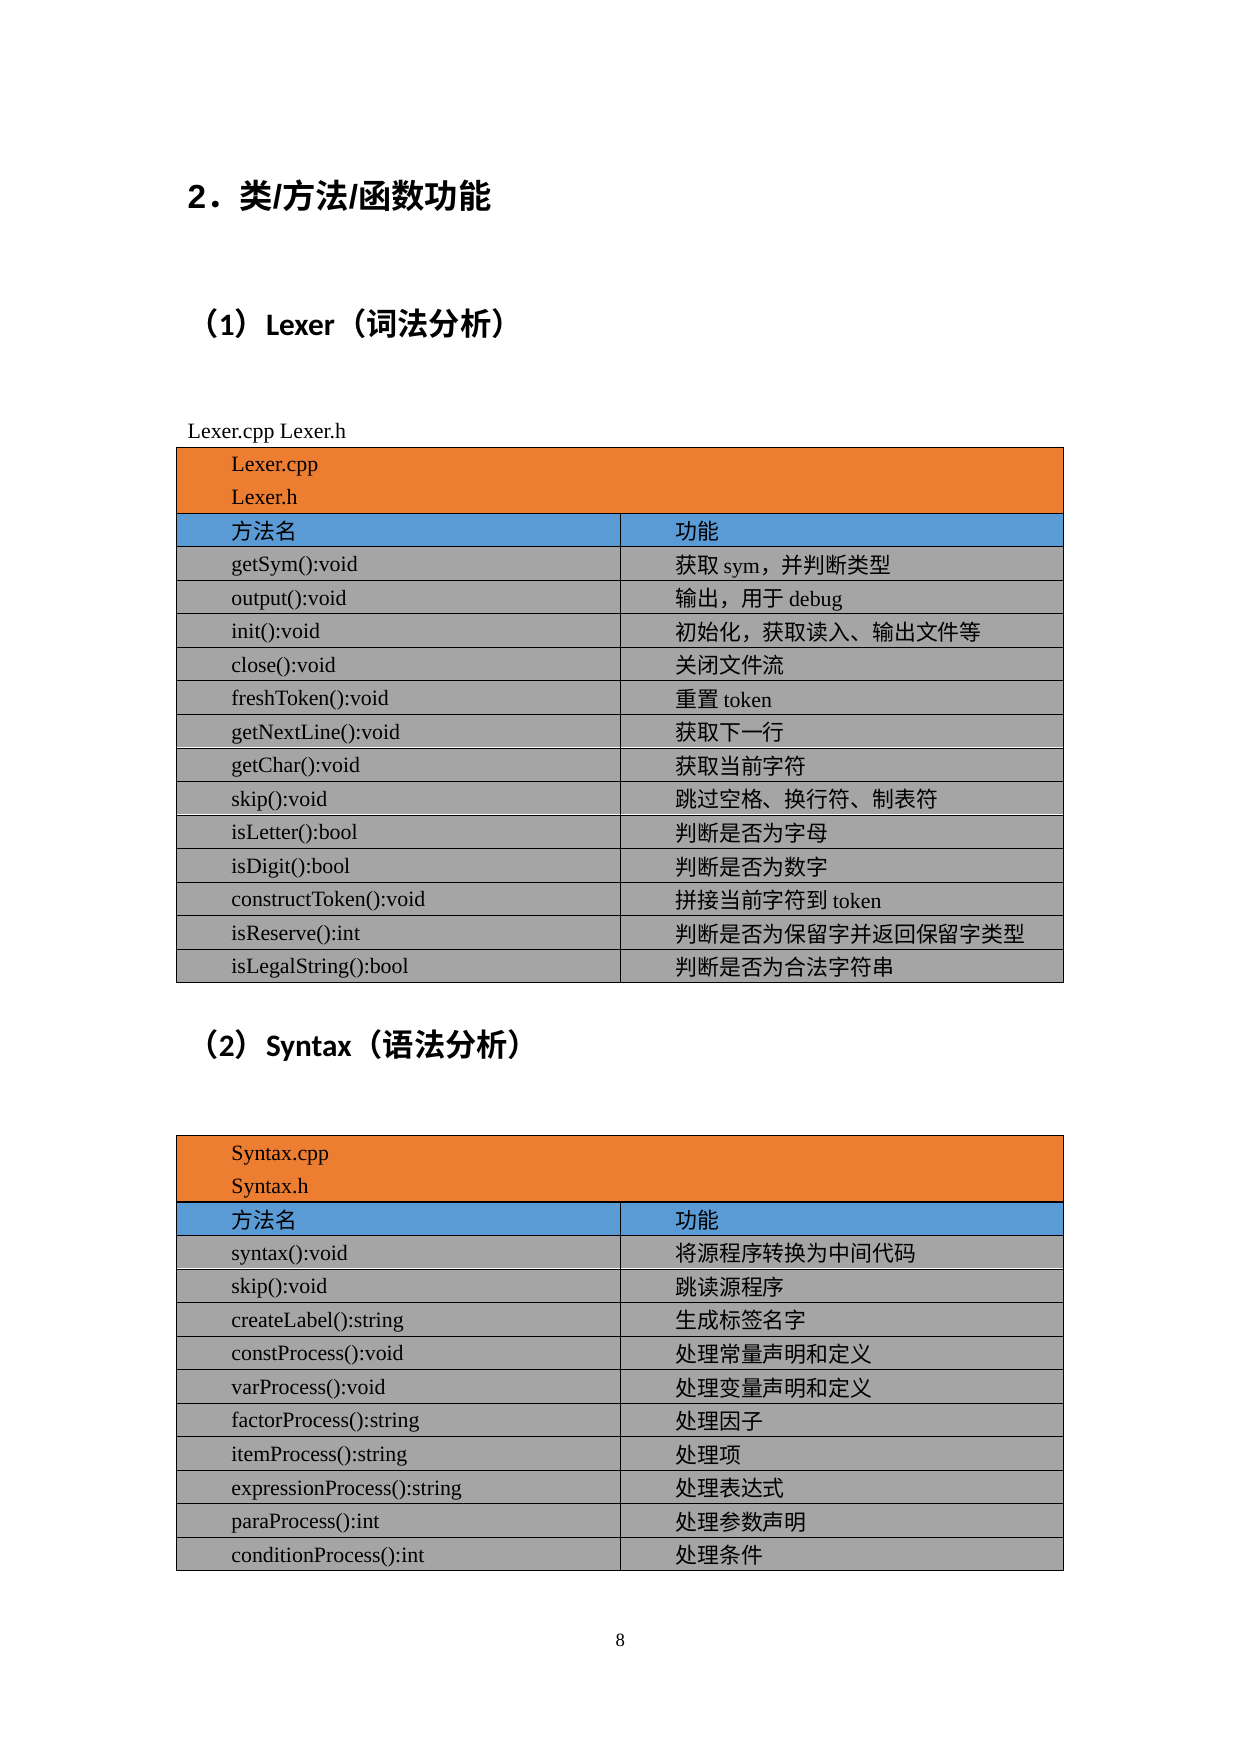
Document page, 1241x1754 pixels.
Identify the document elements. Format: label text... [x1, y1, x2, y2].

table_cell output():void [177, 581, 620, 613]
table_cell factorProcess():string [177, 1404, 620, 1436]
table_cell 处理表达式 [621, 1471, 1063, 1503]
table_cell 获取下一行 [621, 715, 1063, 747]
subtitle Syntax（语法分析） [187, 1010, 1053, 1075]
table_cell 将源程序转换为中间代码 [621, 1236, 1063, 1268]
table_cell 处理变量声明和定义 [621, 1370, 1063, 1403]
table_cell isLegalString():bool [177, 950, 620, 982]
table_cell 方法名 [177, 514, 620, 546]
table_cell 判断是否为字母 [621, 816, 1063, 848]
table_cell 重置token [621, 681, 1063, 714]
table_cell init():void [177, 614, 620, 647]
table_cell conditionProcess():int [177, 1538, 620, 1570]
table_cell getSym():void [177, 547, 620, 580]
table_cell isDigit():bool [177, 849, 620, 882]
table_cell itemProcess():string [177, 1437, 620, 1470]
table_cell getChar():void [177, 749, 620, 781]
table_cell 处理常量声明和定义 [621, 1337, 1063, 1369]
table_cell 方法名 [177, 1203, 620, 1235]
table_header Lexer.cpp Lexer.h [177, 448, 1063, 513]
table_cell 判断是否为合法字符串 [621, 950, 1063, 982]
table_cell freshToken():void [177, 681, 620, 714]
table_cell 处理条件 [621, 1538, 1063, 1570]
table_cell createLabel():string [177, 1303, 620, 1336]
subtitle 2．类/方法/函数功能 [187, 162, 1053, 227]
table_cell 输出，用于debug [621, 581, 1063, 613]
table_cell 处理因子 [621, 1404, 1063, 1436]
table_cell 生成标签名字 [621, 1303, 1063, 1336]
table_cell paraProcess():int [177, 1504, 620, 1537]
table_cell 关闭文件流 [621, 648, 1063, 680]
table_header Syntax.cpp Syntax.h [177, 1136, 1063, 1201]
table_cell varProcess():void [177, 1370, 620, 1403]
table_cell 处理项 [621, 1437, 1063, 1470]
table_cell close():void [177, 648, 620, 680]
table_cell 判断是否为保留字并返回保留字类型 [621, 916, 1063, 949]
table_cell skip():void [177, 1270, 620, 1302]
subtitle Lexer（词法分析） [187, 289, 1053, 354]
table_cell 判断是否为数字 [621, 849, 1063, 882]
table_cell 跳过空格、换行符、制表符 [621, 782, 1063, 814]
text Lexer.cpp Lexer.h [187, 414, 1053, 447]
table_cell constructToken():void [177, 883, 620, 915]
table_cell isLetter():bool [177, 816, 620, 848]
table_cell 获取当前字符 [621, 749, 1063, 781]
table_cell expressionProcess():string [177, 1471, 620, 1503]
table_cell getNextLine():void [177, 715, 620, 747]
table_cell syntax():void [177, 1236, 620, 1268]
table_cell 获取sym，并判断类型 [621, 547, 1063, 580]
table_cell constProcess():void [177, 1337, 620, 1369]
table_cell 拼接当前字符到token [621, 883, 1063, 915]
table_cell skip():void [177, 782, 620, 814]
table_cell 初始化，获取读入、输出文件等 [621, 614, 1063, 647]
table_cell isReserve():int [177, 916, 620, 949]
table_cell 处理参数声明 [621, 1504, 1063, 1537]
table_cell 功能 [621, 1203, 1063, 1235]
table_cell 跳读源程序 [621, 1270, 1063, 1302]
table_cell 功能 [621, 514, 1063, 546]
